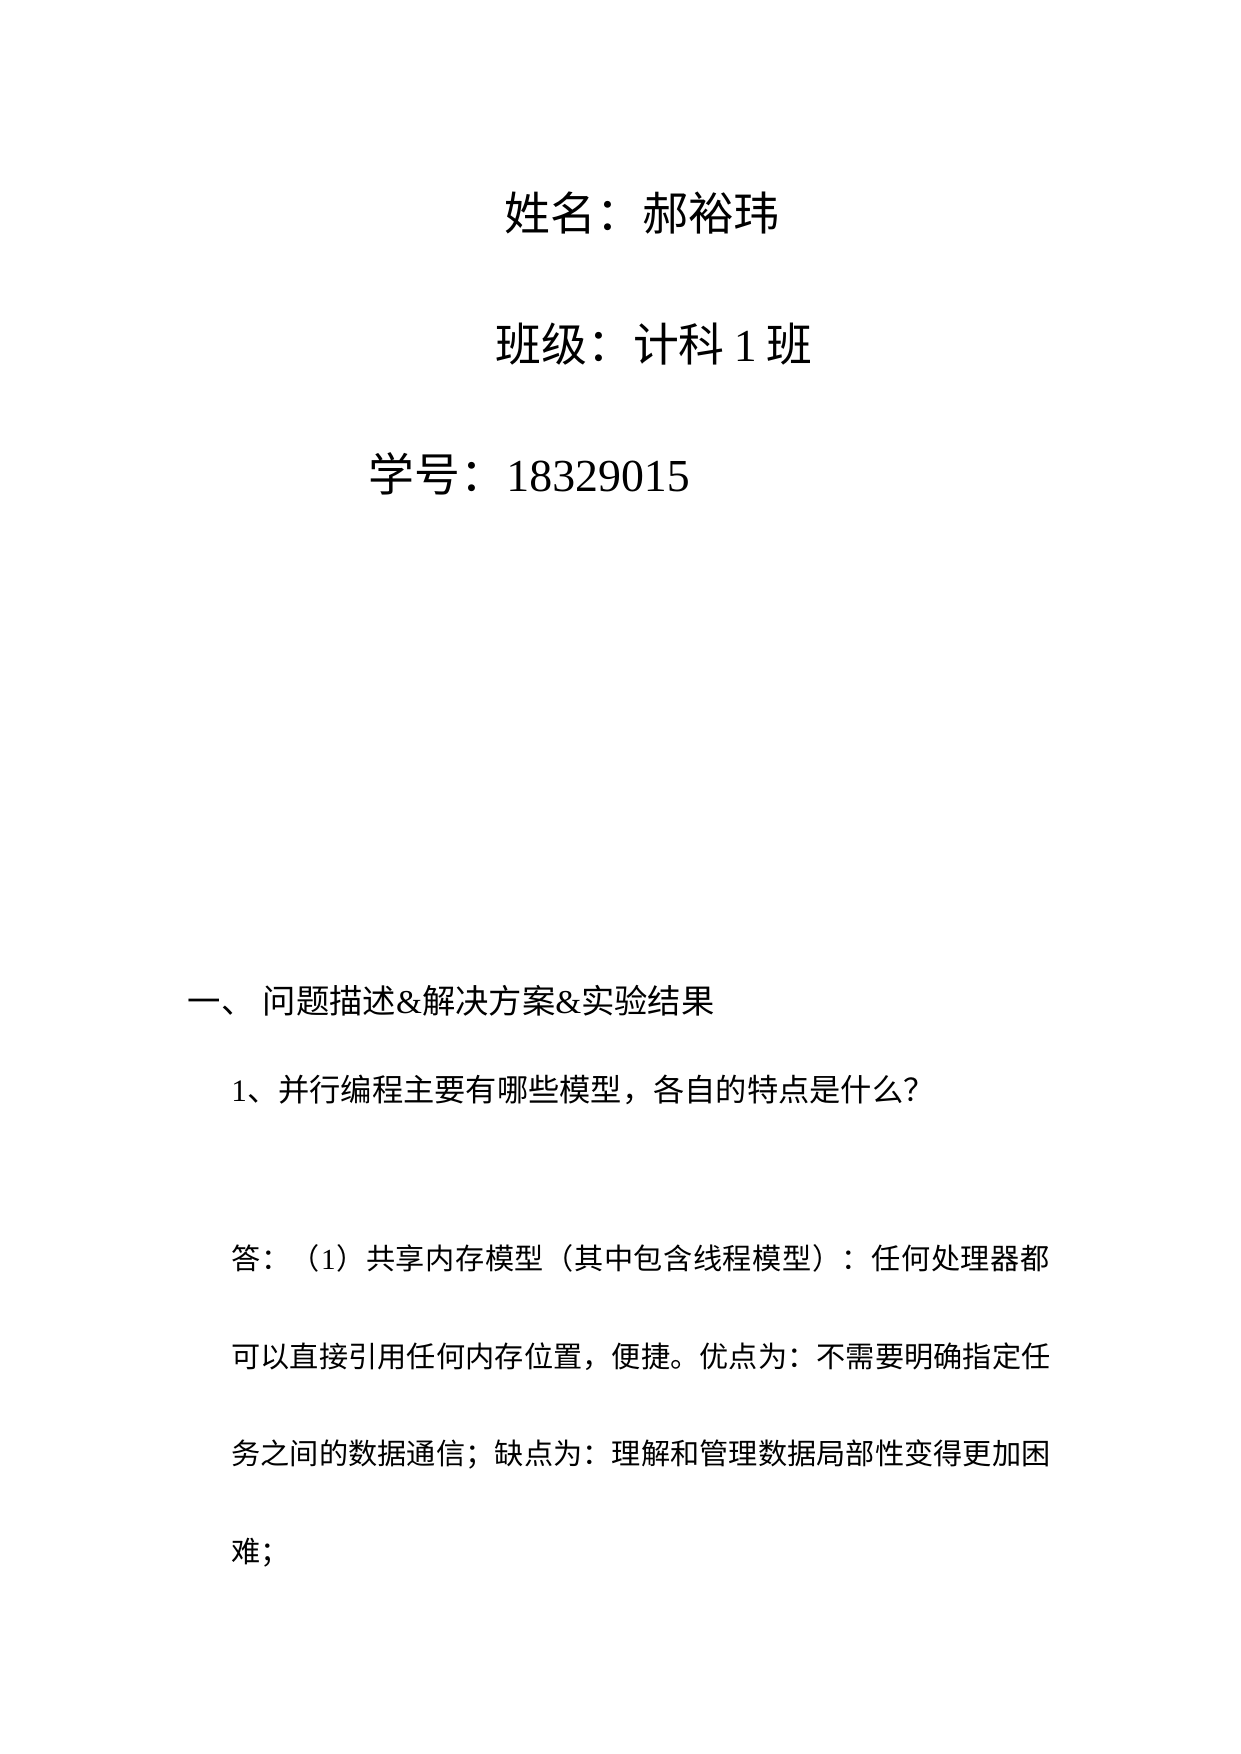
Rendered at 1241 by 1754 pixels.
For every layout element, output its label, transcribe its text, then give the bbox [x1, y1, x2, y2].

text 学号：18329015 [231, 423, 1053, 521]
text 班级：计科1班 [231, 293, 1053, 390]
list 问题描述&解决方案&实验结果 [187, 966, 1053, 1031]
text 答：（1）共享内存模型（其中包含线程模型）：任何处理器都可以直接引用任何内存位置，便捷。优点为：不需要明确指定任务之间的数据通信；缺点为：理解和管理数据局部性变得更加困难； [231, 1224, 1053, 1582]
text 姓名：郝裕玮 [231, 162, 1053, 259]
text 1、并行编程主要有哪些模型，各自的特点是什么？ [231, 1055, 1053, 1120]
